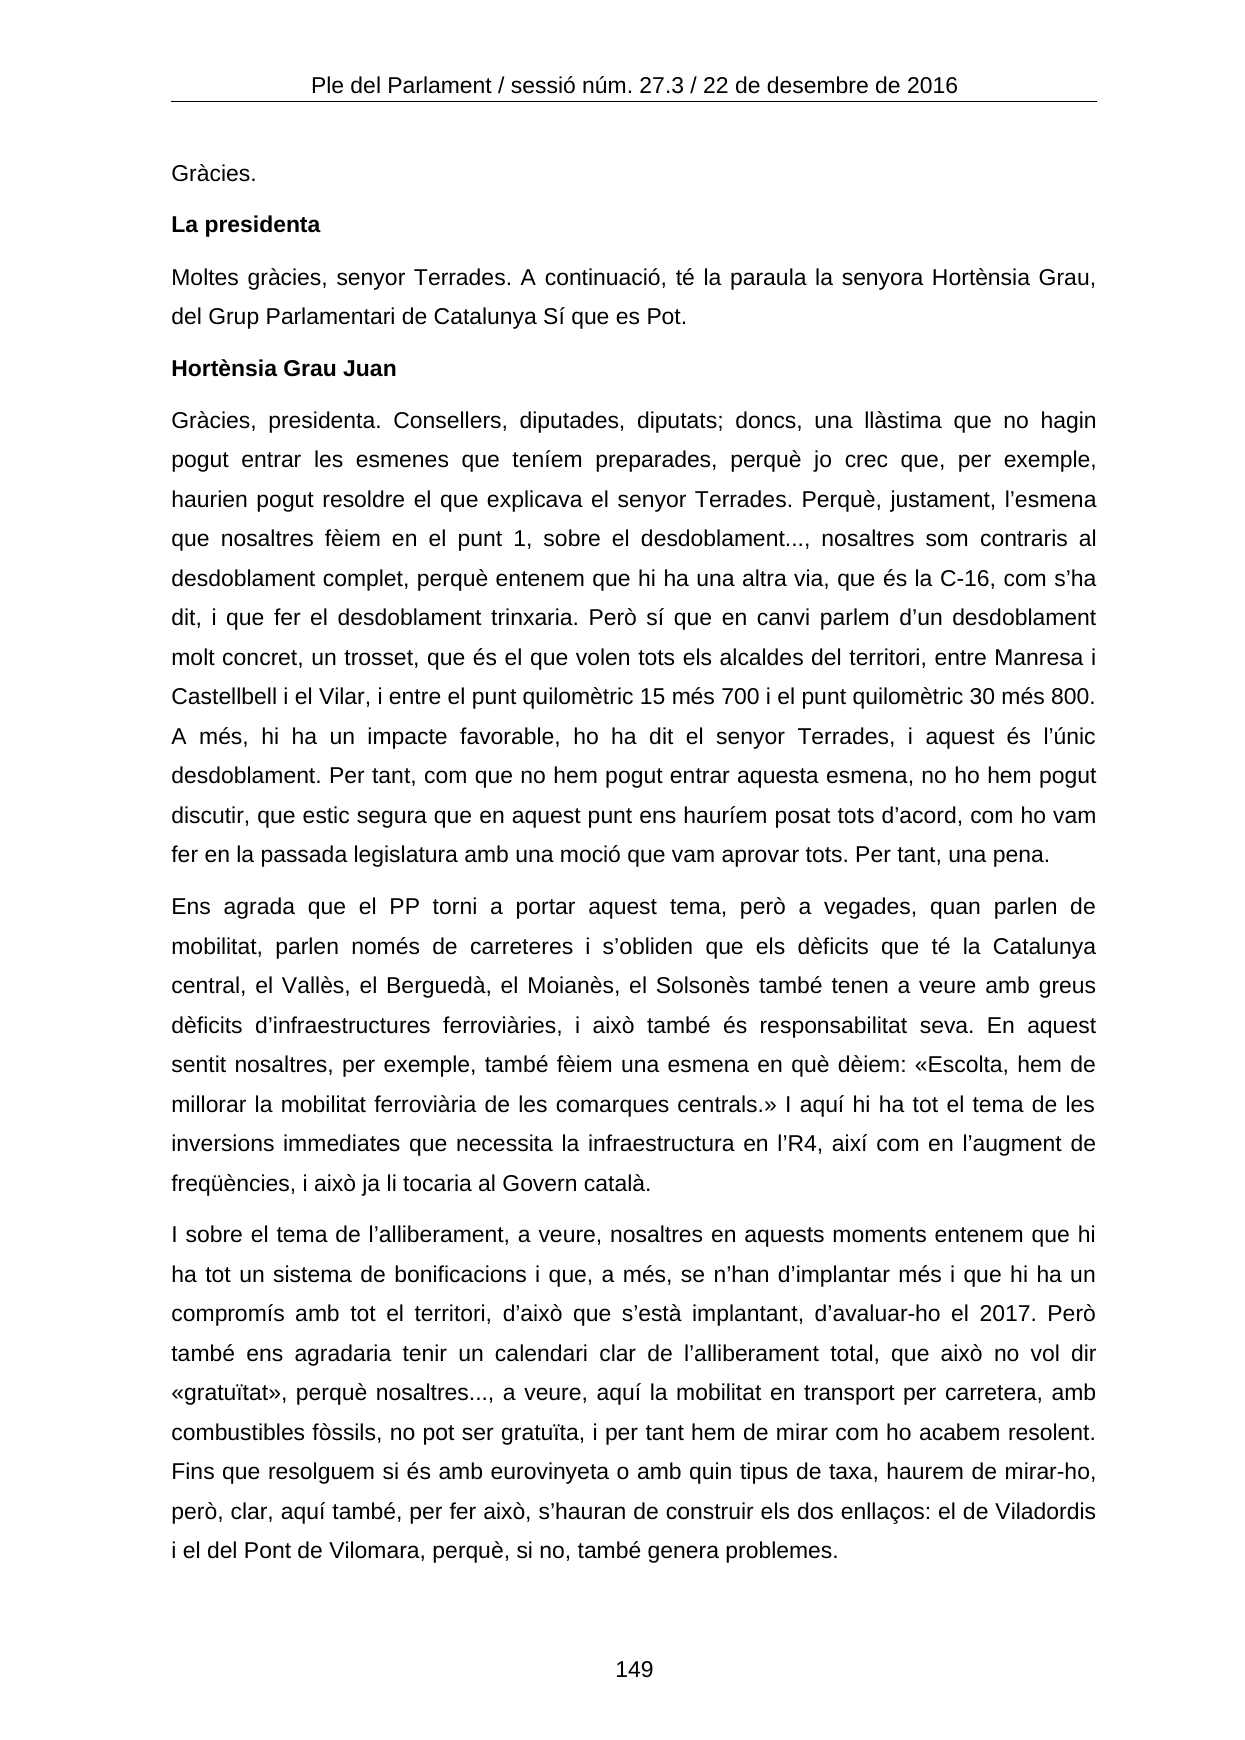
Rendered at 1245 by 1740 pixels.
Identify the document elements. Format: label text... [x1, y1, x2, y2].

text Gràcies. [171, 159, 1097, 186]
text La presidenta [171, 211, 1097, 238]
text Moltes gràcies, senyor Terrades. A continuació, té la paraula la senyora Hortènsia Grau, del Grup Parlamentari de Catalunya Sí que es Pot. [171, 263, 1097, 329]
text I sobre el tema de l’alliberament, a veure, nosaltres en aquests moments entenem que hi ha tot un sistema de bonificacions i que, a més, se n’han d’implantar més i que hi ha un compromís amb tot el territori, d’això que s’està implantant, d’avaluar-ho el 2017. Però també ens agradaria tenir un calendari clar de l’alliberament total, que això no vol dir «gratuïtat», perquè nosaltres..., a veure, aquí la mobilitat en transport per carretera, amb combustibles fòssils, no pot ser gratuïta, i per tant hem de mirar com ho acabem resolent. Fins que resolguem si és amb eurovinyeta o amb quin tipus de taxa, haurem de mirar-ho, però, clar, aquí també, per fer això, s’hauran de construir els dos enllaços: el de Viladordis i el del Pont de Vilomara, perquè, si no, també genera problemes. [171, 1221, 1097, 1564]
text Hortènsia Grau Juan [171, 355, 1097, 381]
text Ens agrada que el PP torni a portar aquest tema, però a vegades, quan parlen de mobilitat, parlen només de carreteres i s’obliden que els dèficits que té la Catalunya central, el Vallès, el Berguedà, el Moianès, el Solsonès també tenen a veure amb greus dèficits d’infraestructures ferroviàries, i això també és responsabilitat seva. En aquest sentit nosaltres, per exemple, també fèiem una esmena en què dèiem: «Escolta, hem de millorar la mobilitat ferroviària de les comarques centrals.» I aquí hi ha tot el tema de les inversions immediates que necessita la infraestructura en l’R4, així com en l’augment de freqüències, i això ja li tocaria al Govern català. [171, 893, 1097, 1196]
text Gràcies, presidenta. Consellers, diputades, diputats; doncs, una llàstima que no hagin pogut entrar les esmenes que teníem preparades, perquè jo crec que, per exemple, haurien pogut resoldre el que explicava el senyor Terrades. Perquè, justament, l’esmena que nosaltres fèiem en el punt 1, sobre el desdoblament..., nosaltres som contraris al desdoblament complet, perquè entenem que hi ha una altra via, que és la C-16, com s’ha dit, i que fer el desdoblament trinxaria. Però sí que en canvi parlem d’un desdoblament molt concret, un trosset, que és el que volen tots els alcaldes del territori, entre Manresa i Castellbell i el Vilar, i entre el punt quilomètric 15 més 700 i el punt quilomètric 30 més 800. A més, hi ha un impacte favorable, ho ha dit el senyor Terrades, i aquest és l’únic desdoblament. Per tant, com que no hem pogut entrar aquesta esmena, no ho hem pogut discutir, que estic segura que en aquest punt ens hauríem posat tots d’acord, com ho vam fer en la passada legislatura amb una moció que vam aprovar tots. Per tant, una pena. [171, 407, 1097, 867]
